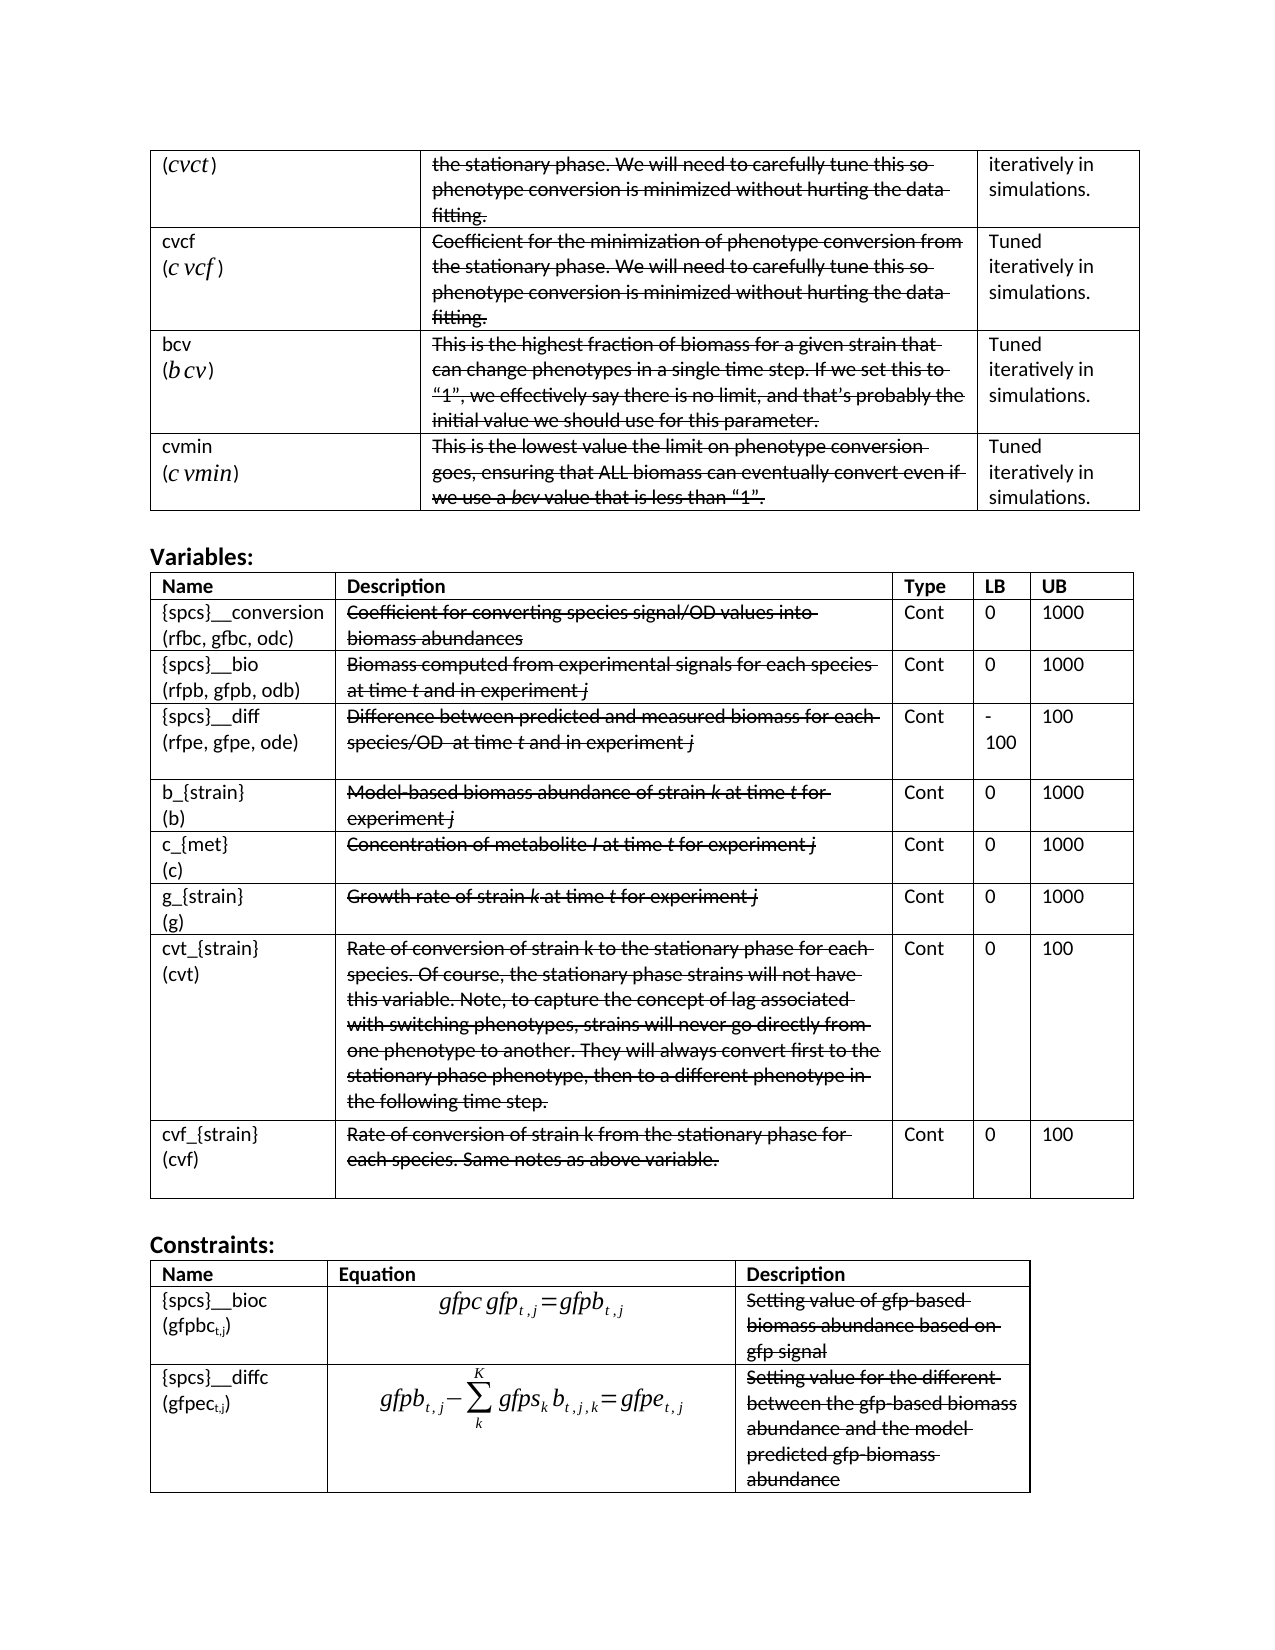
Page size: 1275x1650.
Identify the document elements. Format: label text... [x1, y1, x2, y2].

table_cell cvf_{strain} (cvf) [151, 1121, 335, 1198]
table_cell 1000 [1031, 832, 1133, 882]
table_header Name [151, 573, 335, 598]
table_cell c_{met} (c) [151, 832, 335, 882]
table_cell Tuned iteratively in simulations. [978, 434, 1139, 510]
table_cell 100 [1031, 1121, 1133, 1198]
table_cell Cont [893, 780, 973, 831]
table_cell Coefficient for converting species signal/OD values into biomass abundances [336, 600, 892, 650]
table_cell -100 [974, 704, 1030, 778]
table_cell b_{strain} (b) [151, 780, 335, 831]
table_cell 0 [974, 884, 1030, 934]
table_cell 1000 [1031, 651, 1133, 702]
table_cell [328, 1365, 735, 1492]
table_cell bcv () [151, 331, 420, 433]
table_cell Cont [893, 1121, 973, 1198]
table_cell Setting value for the different between the gfp-based biomass abundance and the model predicted gfp-biomass abundance [736, 1365, 1029, 1492]
table_cell Rate of conversion of strain k from the stationary phase for each species. Same notes as above variable. [336, 1121, 892, 1198]
table_cell {spcs}__diffc (gfpect,j) [151, 1365, 327, 1492]
table_header Description [736, 1261, 1029, 1286]
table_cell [978, 151, 1139, 227]
table_header Equation [328, 1261, 735, 1286]
table_cell Growth rate of strain k at time t for experiment j [336, 884, 892, 934]
table_cell Biomass computed from experimental signals for each species at time t and in experiment j [336, 651, 892, 702]
table_cell Rate of conversion of strain k to the stationary phase for each species. Of course, the stationary phase strains will not have this variable. Note, to capture the concept of lag associated with switching phenotypes, strains will never go directly from one phenotype to another. They will always convert first to the stationary phase phenotype, then to a different phenotype in the following time step. [336, 935, 892, 1120]
table_cell 0 [974, 651, 1030, 702]
table_cell 0 [974, 780, 1030, 831]
table_cell {spcs}__diff (rfpe, gfpe, ode) [151, 704, 335, 778]
table_cell 0 [974, 935, 1030, 1120]
table_cell Cont [893, 704, 973, 778]
table_header Type [893, 573, 973, 598]
table_cell 1000 [1031, 600, 1133, 650]
table_cell Cont [893, 935, 973, 1120]
table_header Description [336, 573, 892, 598]
table_cell g_{strain} (g) [151, 884, 335, 934]
table_header Name [151, 1261, 327, 1286]
table_cell 0 [974, 832, 1030, 882]
table_cell {spcs}__bioc (gfpbct,j) [151, 1287, 327, 1363]
table_cell Cont [893, 832, 973, 882]
table_cell Concentration of metabolite I at time t for experiment j [336, 832, 892, 882]
table_cell cvcf () [151, 228, 420, 330]
table_cell 1000 [1031, 780, 1133, 831]
table_cell 0 [974, 600, 1030, 650]
table_header UB [1031, 573, 1133, 598]
table_cell cvt_{strain} (cvt) [151, 935, 335, 1120]
table_cell 0 [974, 1121, 1030, 1198]
table_cell [328, 1287, 735, 1363]
table_cell Model-based biomass abundance of strain k at time t for experiment j [336, 780, 892, 831]
table_cell 100 [1031, 935, 1133, 1120]
table_cell 1000 [1031, 884, 1133, 934]
text Constraints: [150, 1229, 1125, 1260]
table_cell Cont [893, 884, 973, 934]
text Variables: [150, 542, 1125, 572]
table_cell Coefficient for the minimization of phenotype conversion from the stationary phase. We will need to carefully tune this so phenotype conversion is minimized without hurting the data fitting. [421, 228, 977, 330]
table_cell 100 [1031, 704, 1133, 778]
table_cell Setting value of gfp-based biomass abundance based on gfp signal [736, 1287, 1029, 1363]
table_cell This is the highest fraction of biomass for a given strain that can change phenotypes in a single time step. If we set this to “1”, we effectively say there is no limit, and that’s probably the initial value we should use for this parameter. [421, 331, 977, 433]
table_cell cvmin () [151, 434, 420, 510]
table_cell This is the lowest value the limit on phenotype conversion goes, ensuring that ALL biomass can eventually convert even if we use a bcv value that is less than “1”. [421, 434, 977, 510]
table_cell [421, 151, 977, 227]
table_header LB [974, 573, 1030, 598]
table_cell Cont [893, 651, 973, 702]
table_cell Tuned iteratively in simulations. [978, 331, 1139, 433]
table_cell Tuned iteratively in simulations. [978, 228, 1139, 330]
table_cell {spcs}__conversion (rfbc, gfbc, odc) [151, 600, 335, 650]
table_cell {spcs}__bio (rfpb, gfpb, odb) [151, 651, 335, 702]
table_cell Difference between predicted and measured biomass for each species/OD at time t and in experiment j [336, 704, 892, 778]
table_cell cvct () [151, 151, 420, 227]
table_cell Cont [893, 600, 973, 650]
